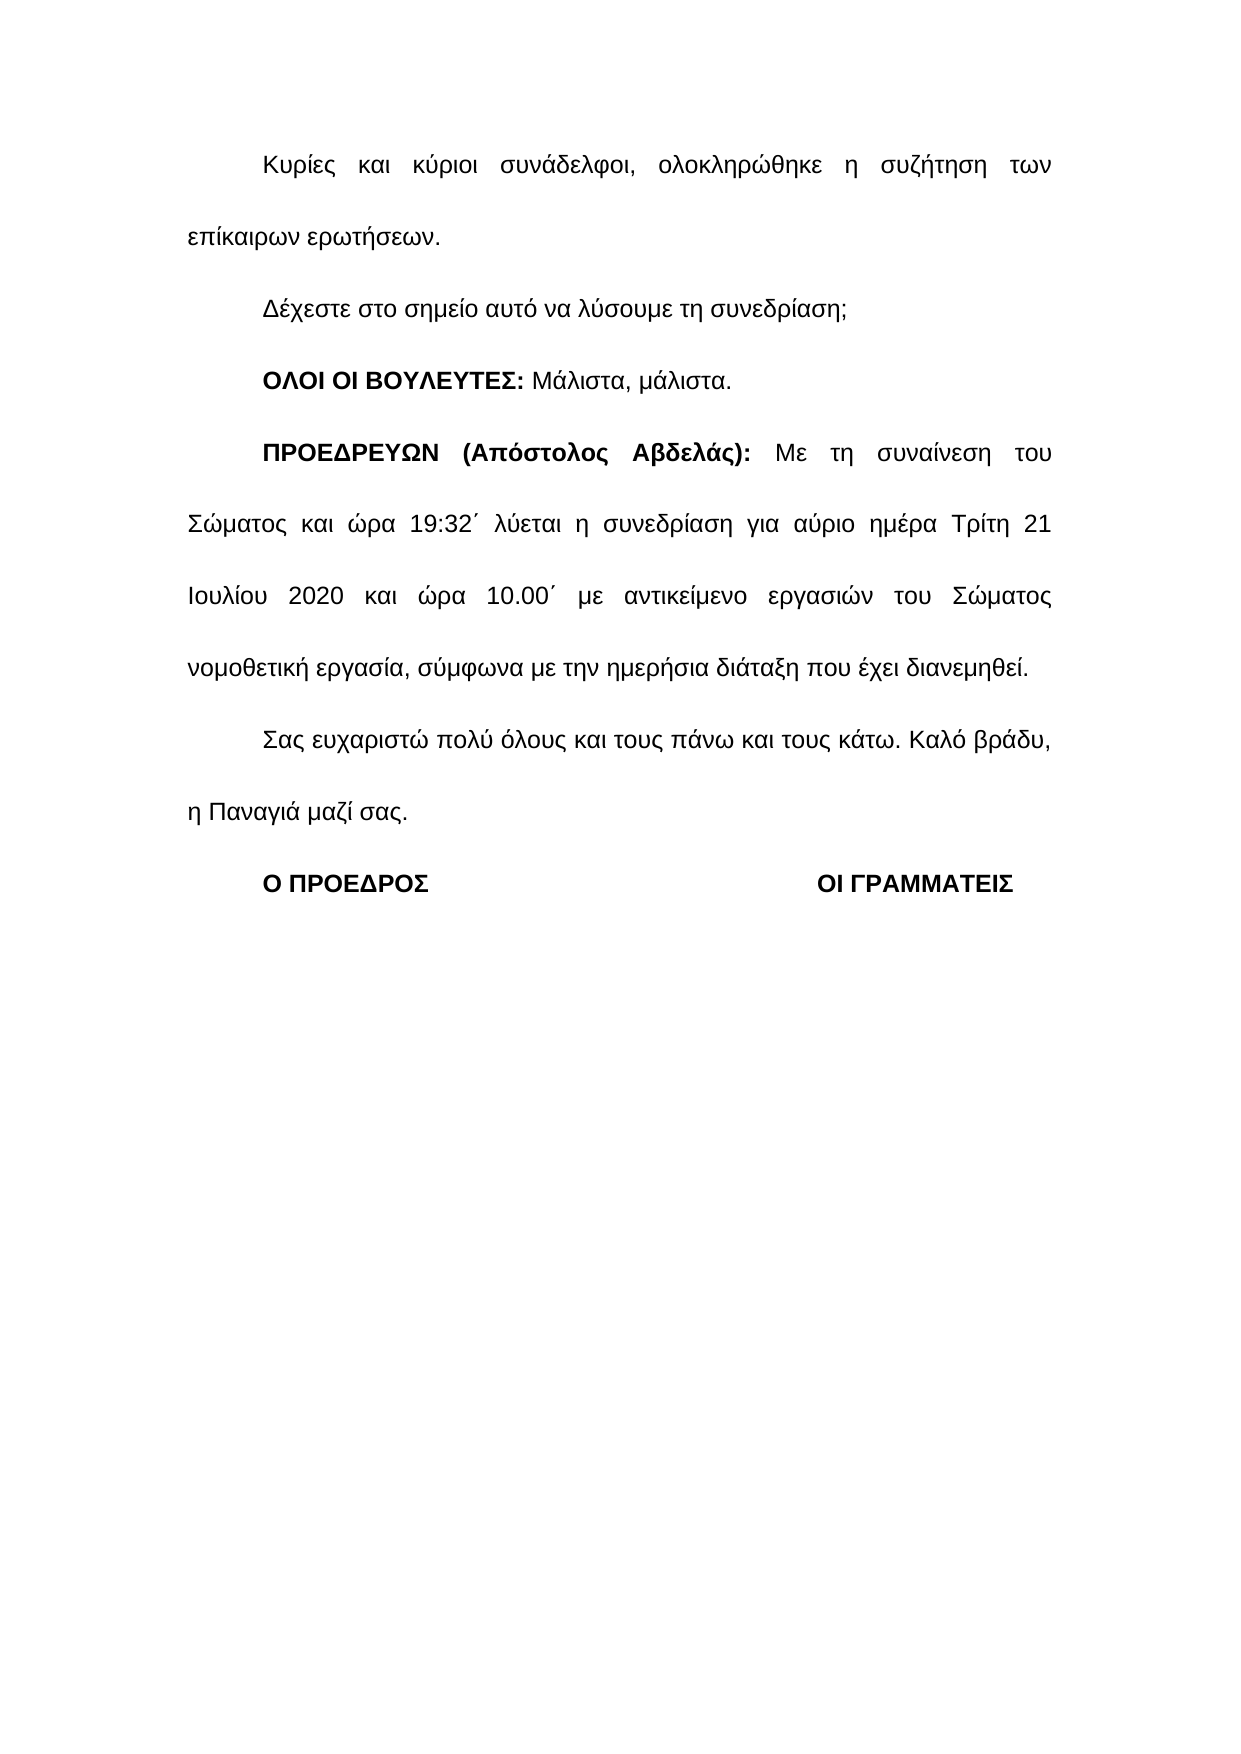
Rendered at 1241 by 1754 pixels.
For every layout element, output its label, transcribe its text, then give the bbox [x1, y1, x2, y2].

text Ο ΠΡΟΕΔΡΟΣ ΟΙ ΓΡΑΜΜΑΤΕΙΣ [187, 869, 1053, 897]
text ΟΛΟΙ ΟΙ ΒΟΥΛΕΥΤΕΣ: Μάλιστα, μάλιστα. [187, 366, 1053, 394]
text Σας ευχαριστώ πολύ όλους και τους πάνω και τους κάτω. Καλό βράδυ, η Παναγιά μαζί σας. [187, 725, 1053, 826]
text ΠΡΟΕΔΡΕΥΩΝ (Απόστολος Αβδελάς): Με τη συναίνεση του Σώματος και ώρα 19:32΄ λύεται η συνεδρίαση για αύριο ημέρα Τρίτη 21 Ιουλίου 2020 και ώρα 10.00΄ με αντικείμενο εργασιών του Σώματος νομοθετική εργασία, σύμφωνα με την ημερήσια διάταξη που έχει διανεμηθεί. [187, 437, 1053, 682]
text Δέχεστε στο σημείο αυτό να λύσουμε τη συνεδρίαση; [187, 294, 1053, 322]
text Κυρίες και κύριοι συνάδελφοι, ολοκληρώθηκε η συζήτηση των επίκαιρων ερωτήσεων. [187, 150, 1053, 251]
